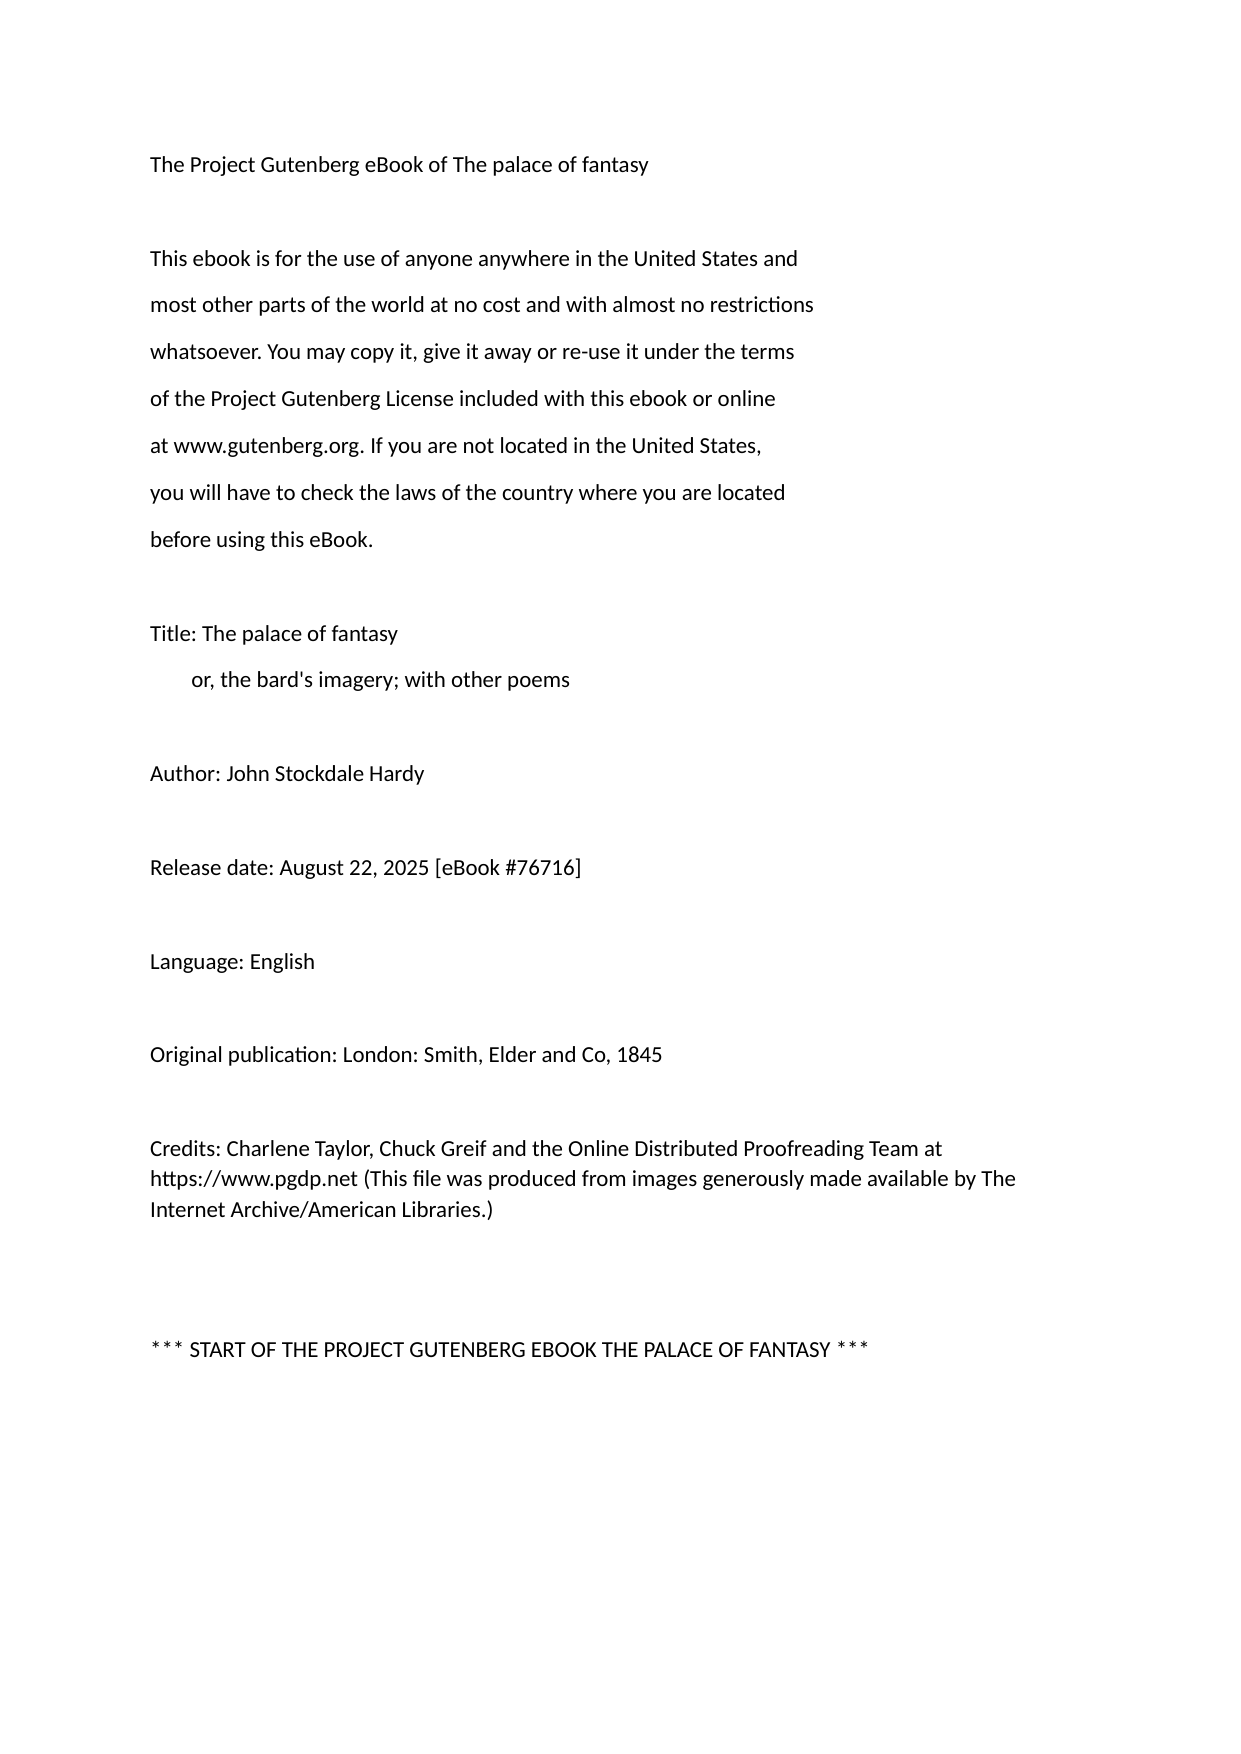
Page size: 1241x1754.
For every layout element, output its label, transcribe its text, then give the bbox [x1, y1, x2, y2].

text whatsoever. You may copy it, give it away or re-use it under the terms [150, 337, 1090, 366]
text of the Project Gutenberg License included with this ebook or online [150, 384, 1090, 412]
text Release date: August 22, 2025 [eBook #76716] [150, 853, 1090, 881]
text Language: English [150, 947, 1090, 975]
text Original publication: London: Smith, Elder and Co, 1845 [150, 1041, 1090, 1069]
text Author: John Stockdale Hardy [150, 759, 1090, 787]
text you will have to check the laws of the country where you are located [150, 478, 1090, 506]
text before using this eBook. [150, 525, 1090, 553]
text Title: The palace of fantasy [150, 619, 1090, 647]
text at www.gutenberg.org. If you are not located in the United States, [150, 431, 1090, 459]
text most other parts of the world at no cost and with almost no restrictions [150, 291, 1090, 319]
text *** START OF THE PROJECT GUTENBERG EBOOK THE PALACE OF FANTASY *** [150, 1335, 1090, 1363]
text This ebook is for the use of anyone anywhere in the United States and [150, 244, 1090, 272]
text The Project Gutenberg eBook of The palace of fantasy [150, 150, 1090, 178]
text Credits: Charlene Taylor, Chuck Greif and the Online Distributed Proofreading Team at https://www.pgdp.net (This file was produced from images generously made available by The Internet Archive/American Libraries.) [150, 1134, 1090, 1223]
text or, the bard's imagery; with other poems [150, 666, 1090, 694]
